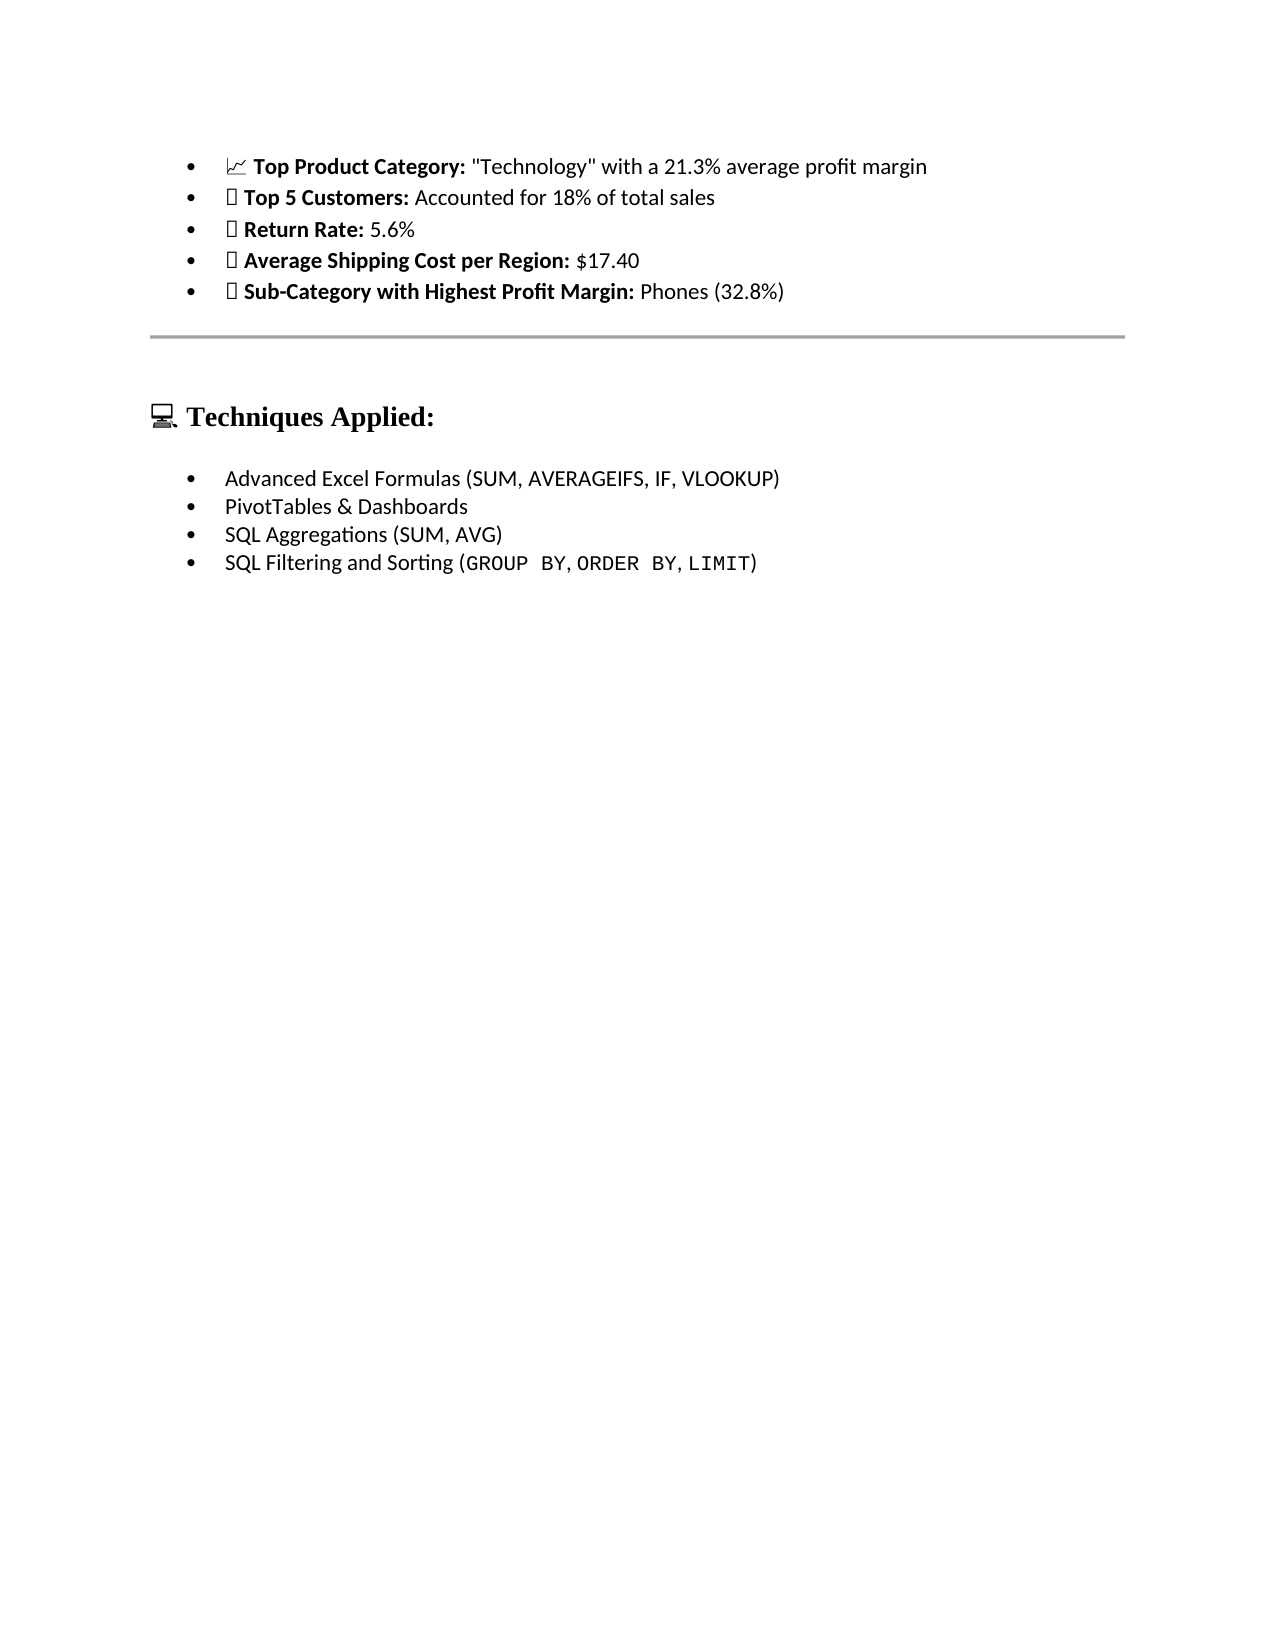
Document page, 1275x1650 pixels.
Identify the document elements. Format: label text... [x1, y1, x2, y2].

list SQL Aggregations (SUM, AVG) [187, 520, 1125, 548]
list 💡 Sub-Category with Highest Profit Margin: Phones (32.8%) [187, 275, 1125, 306]
subtitle 💻 Techniques Applied: [150, 397, 1125, 435]
list 🔁 Return Rate: 5.6% [187, 212, 1125, 244]
list Advanced Excel Formulas (SUM, AVERAGEIFS, IF, VLOOKUP) [187, 464, 1125, 492]
list 🏅 Top 5 Customers: Accounted for 18% of total sales [187, 181, 1125, 212]
list SQL Filtering and Sorting (GROUP BY, ORDER BY, LIMIT) [187, 548, 1125, 577]
list 📈 Top Product Category: "Technology" with a 21.3% average profit margin [187, 150, 1125, 181]
list 💸 Average Shipping Cost per Region: $17.40 [187, 244, 1125, 275]
list PivotTables & Dashboards [187, 492, 1125, 520]
